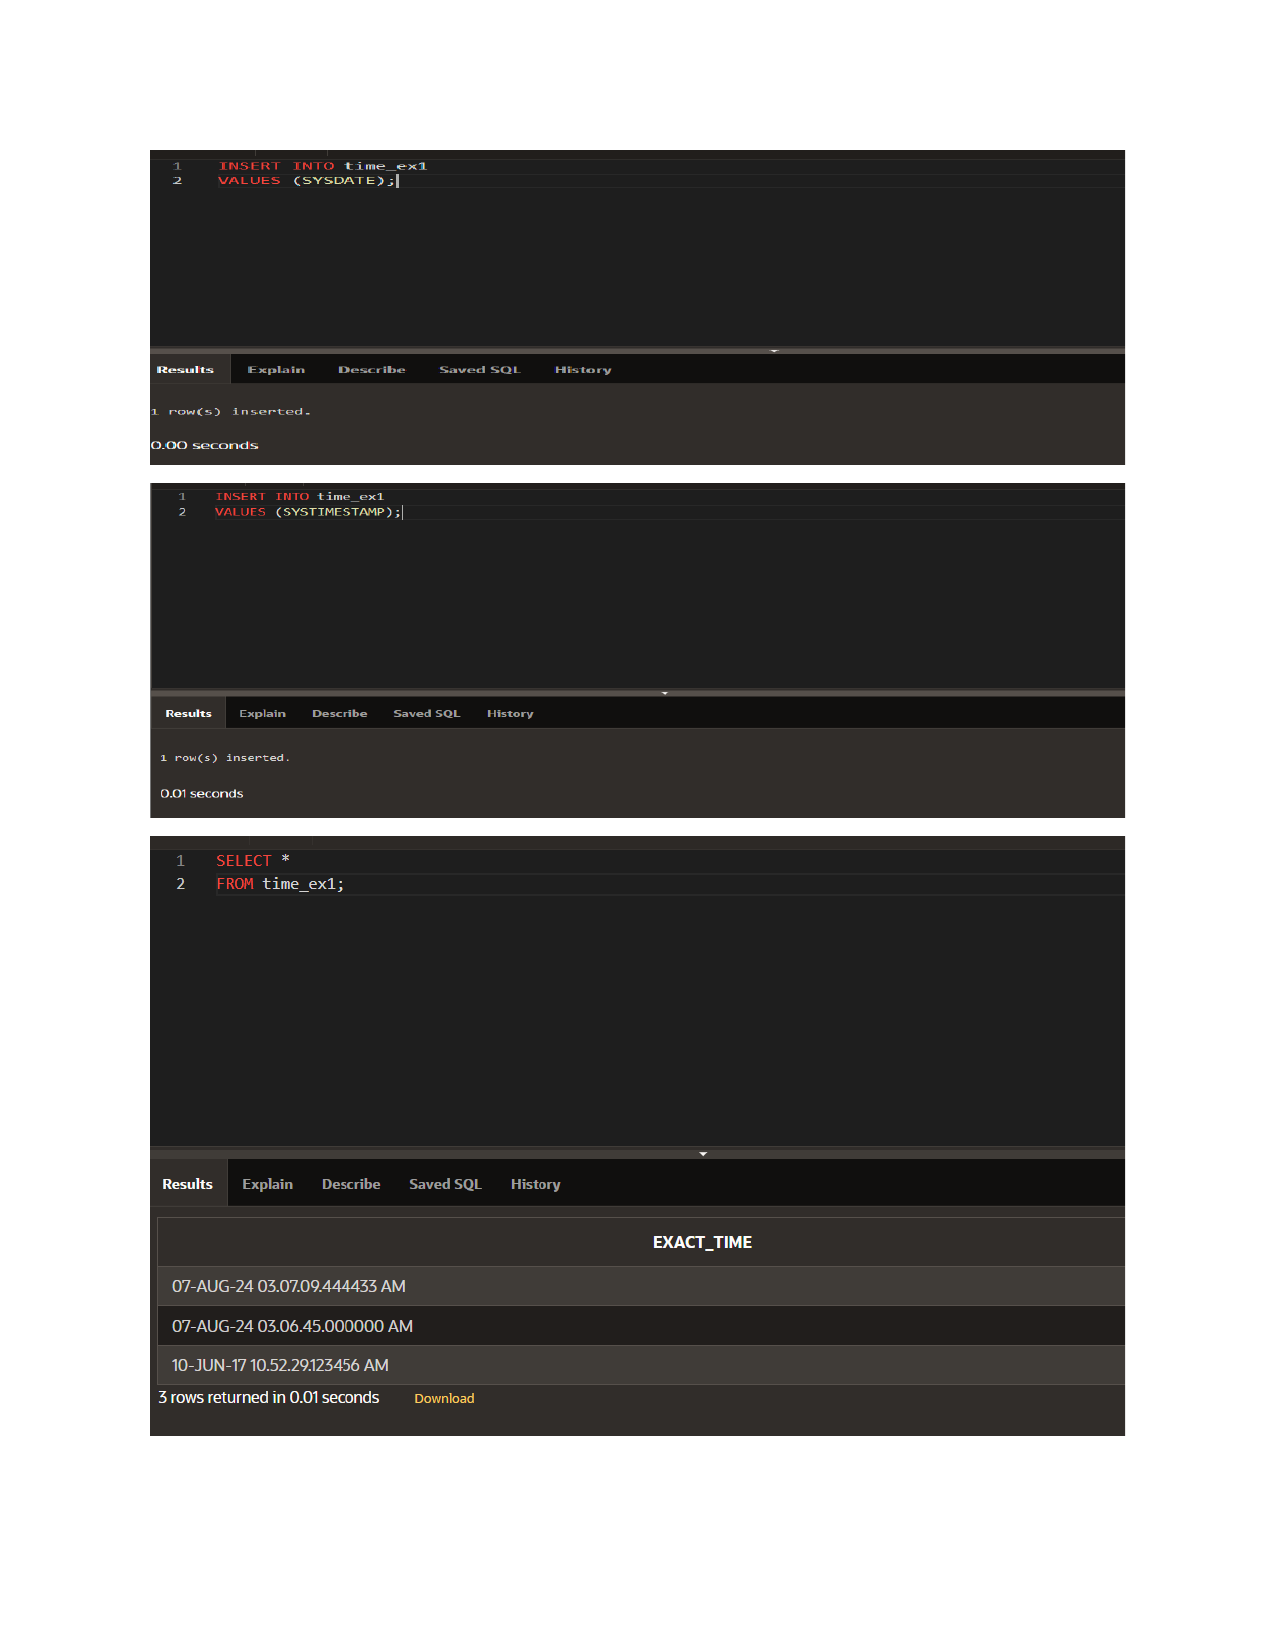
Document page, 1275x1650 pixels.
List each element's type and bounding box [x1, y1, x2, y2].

picture [150, 150, 1125, 465]
picture [150, 836, 1125, 1436]
picture [150, 483, 1125, 818]
